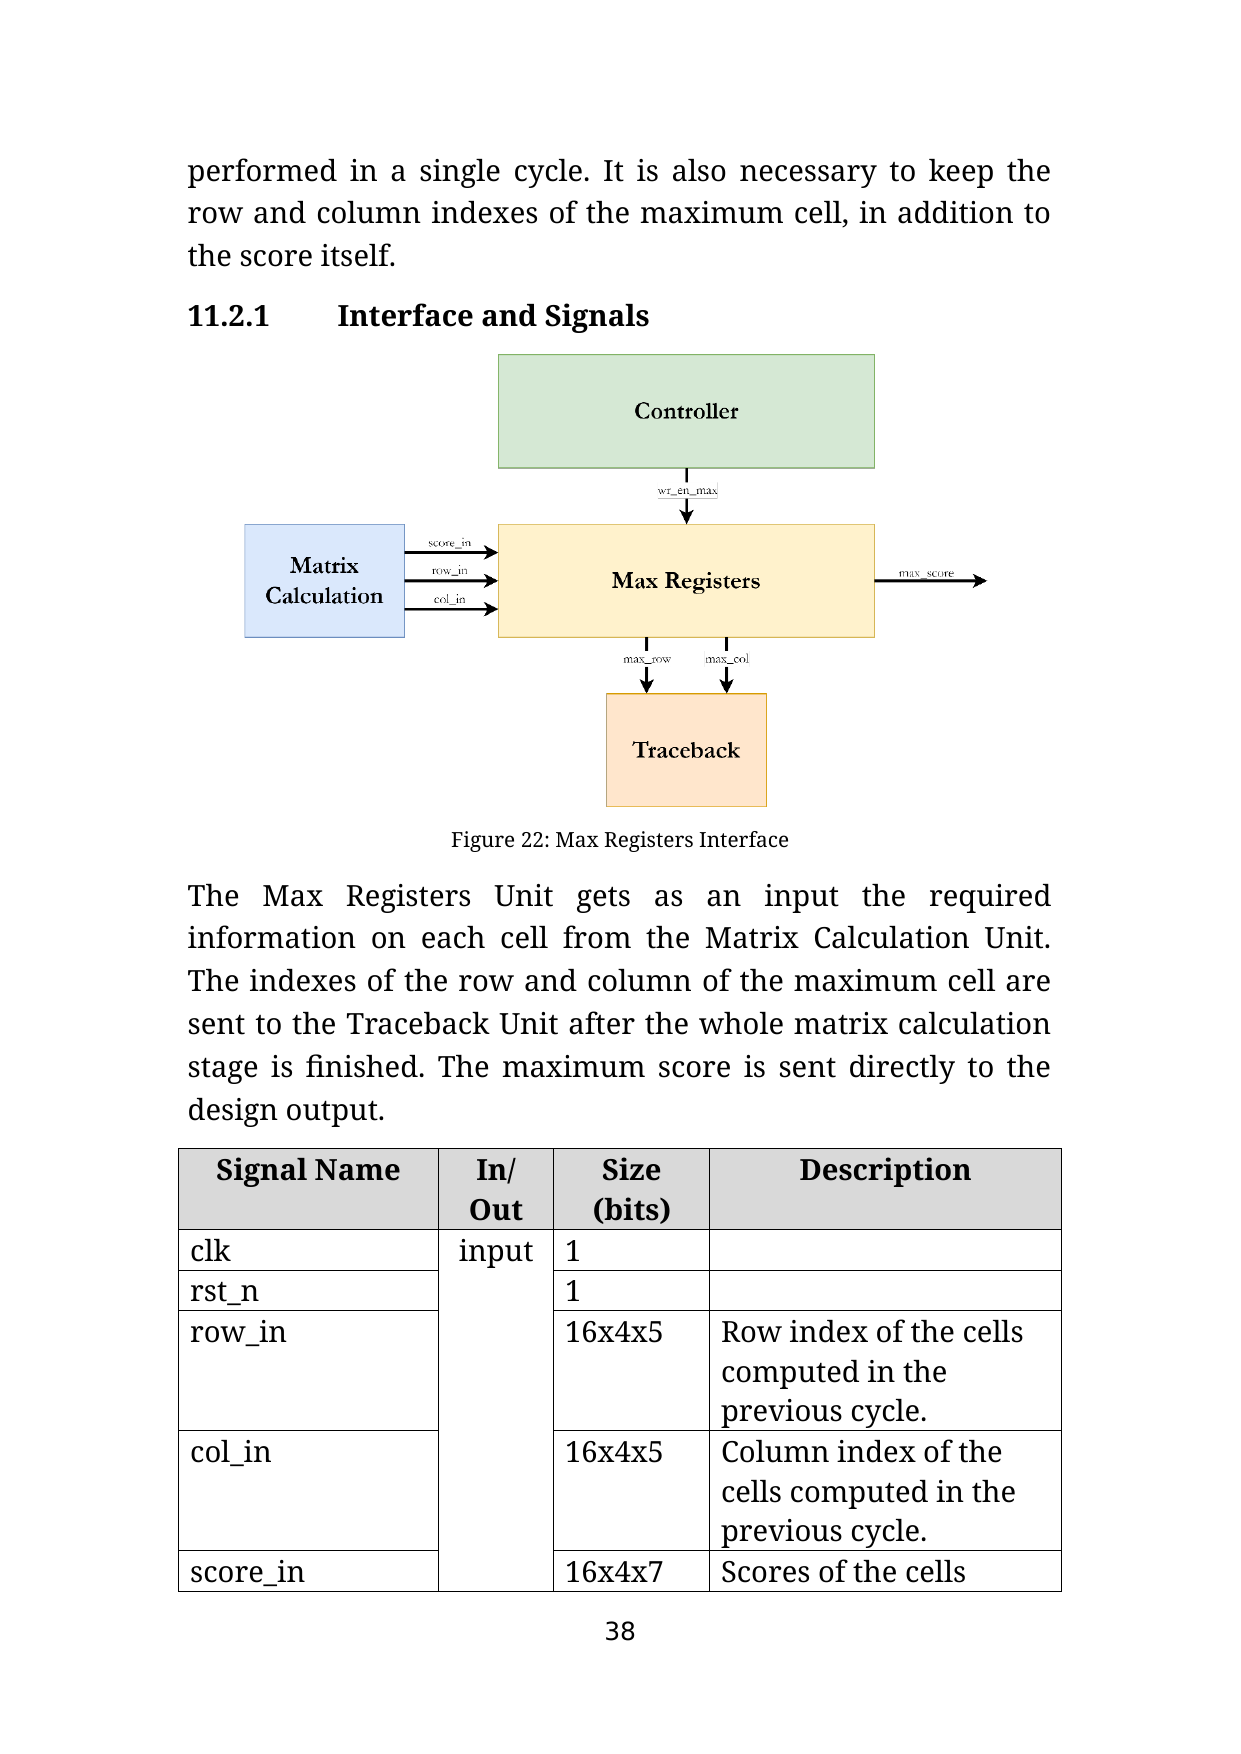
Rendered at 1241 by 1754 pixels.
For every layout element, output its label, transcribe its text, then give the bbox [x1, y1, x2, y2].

table_cell 1 [554, 1230, 709, 1269]
table_cell clk [179, 1230, 438, 1269]
picture [244, 354, 996, 807]
table_cell row_in [179, 1311, 438, 1430]
table_cell col_in [179, 1431, 438, 1550]
table_cell score_in [179, 1551, 438, 1591]
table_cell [710, 1551, 1061, 1591]
table_cell [710, 1230, 1061, 1269]
text The Max Registers Unit gets as an input the required information on each cell from the Matrix Calculation Unit. The indexes of the row and column of the maximum cell are sent to the Traceback Unit after the whole matrix calculation stage is finished. The maximum score is sent directly to the design output. [187, 875, 1053, 1128]
table_header Size (bits) [554, 1149, 709, 1229]
list Interface and Signals [187, 295, 1053, 335]
table_cell [710, 1271, 1061, 1310]
table_cell 1 [554, 1271, 709, 1310]
table_cell rst_n [179, 1271, 438, 1310]
text To perform this operation and update the maximum cell on each cycle, it is necessary that all these 3 stages will be performed in a single cycle. It is also necessary to keep the row and column indexes of the maximum cell, in addition to the score itself. [187, 150, 1053, 275]
table_header Signal Name [179, 1149, 438, 1229]
table_cell Row index of the cells computed in the previous cycle. [710, 1311, 1061, 1430]
table_header In/Out [439, 1149, 553, 1229]
table_cell 16x4x5 [554, 1431, 709, 1550]
table_header Description [710, 1149, 1061, 1229]
table_cell Column index of the cells computed in the previous cycle. [710, 1431, 1061, 1550]
text Figure 22: Max Registers Interface [187, 826, 1053, 854]
table_cell 16x4x7 [554, 1551, 709, 1591]
table_cell input [439, 1230, 553, 1591]
table_cell 16x4x5 [554, 1311, 709, 1430]
